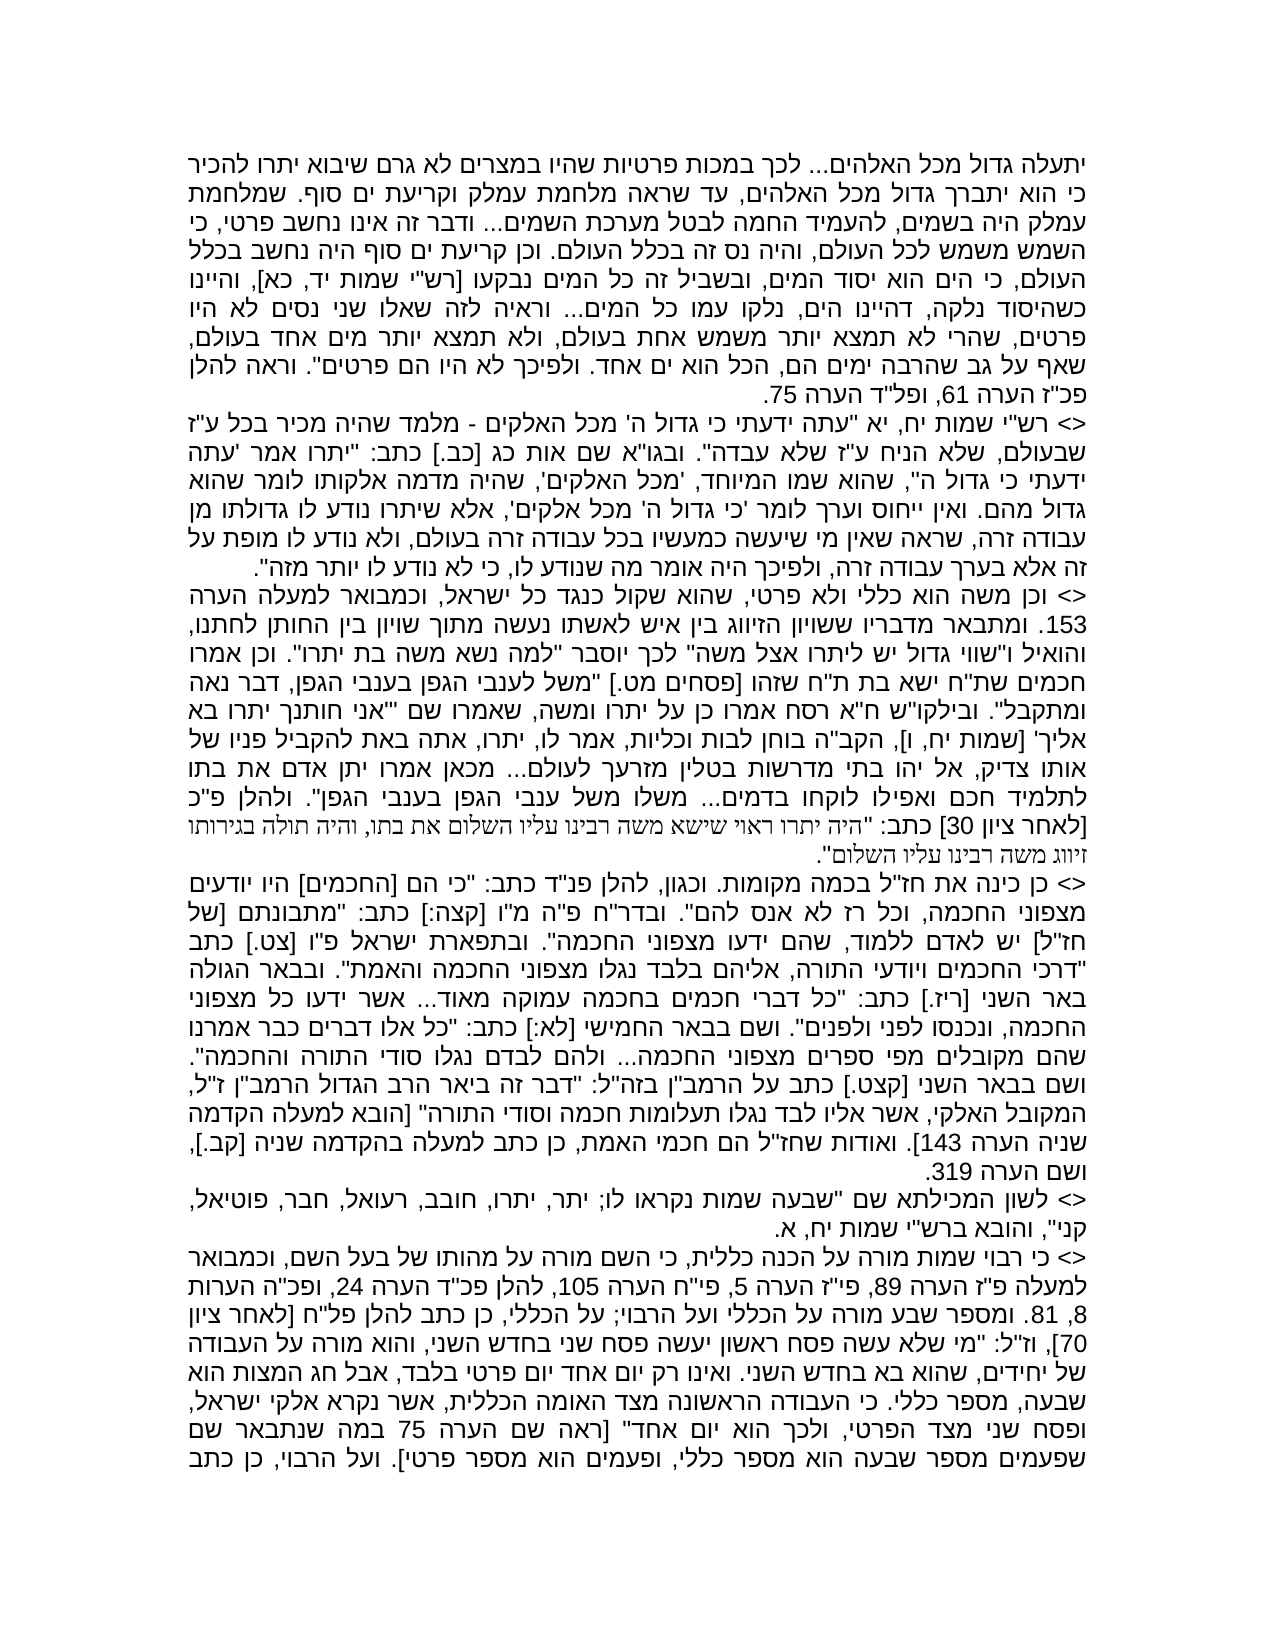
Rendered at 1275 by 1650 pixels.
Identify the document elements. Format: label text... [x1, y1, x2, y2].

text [187, 1271, 1087, 1472]
text <> רש"י שמות יח, יא "עתה ידעתי כי גדול ה' מכל האלקים - מלמד שהיה מכיר בכל ע"ז שבעולם, שלא הניח ע"ז שלא עבדה". ובגו"א שם אות כג [כב.] כתב: "יתרו אמר 'עתה ידעתי כי גדול ה'', שהוא שמו המיוחד, 'מכל האלקים', שהיה מדמה אלקותו לומר שהוא גדול מהם. ואין ייחוס וערך לומר 'כי גדול ה' מכל אלקים', אלא שיתרו נודע לו גדולתו מן עבודה זרה, שראה שאין מי שיעשה כמעשיו בכל עבודה זרה בעולם, ולא נודע לו מופת על זה אלא בערך עבודה זרה, ולפיכך היה אומר מה שנודע לו, כי לא נודע לו יותר מזה". [187, 1099, 1087, 1271]
text <> נאמר [שמות יח, א] "וישמע יתרו כהן מדין חותן משה וגו'", ופירש רש"י שם "וישמע יתרו - מה שמועה שמע ובא, קריעת ים סוף ומלחמת עמלק". ובגו"א שם אות א [ב:] כתב: "ואם תאמר... למה דווקא בשביל אלו שנים. ויש לומר, כי כל שאר הנסים היו פרטים, כמו שאמרו החרטומים 'אצבע אלקים היא' [שמות ח, טו] בכל מכות שהיו במצרים, לפי שהם מכות פרטים, לא נלקה רק מצרים בלבד, והאצבע הוא חלק מן היד, ואין זה הודאה כי הוא יתעלה גדול מכל האלהים... לכך במכות פרטיות שהיו במצרים לא גרם שיבוא יתרו להכיר כי הוא יתברך גדול מכל האלהים, עד שראה מלחמת עמלק וקריעת ים סוף. שמלחמת עמלק היה בשמים, להעמיד החמה לבטל מערכת השמים... ודבר זה אינו נחשב פרטי, כי השמש משמש לכל העולם, והיה נס זה בכלל העולם. וכן קריעת ים סוף היה נחשב בכלל העולם, כי הים הוא יסוד המים, ובשביל זה כל המים נבקעו [רש"י שמות יד, כא], והיינו כשהיסוד נלקה, דהיינו הים, נלקו עמו כל המים... וראיה לזה שאלו שני נסים לא היו פרטים, שהרי לא תמצא יותר משמש אחת בעולם, ולא תמצא יותר מים אחד בעולם, שאף על גב שהרבה ימים הם, הכל הוא ים אחד. ולפיכך לא היו הם פרטים". וראה להלן פכ"ז הערה 61, ופל"ד הערה 75. [187, 696, 1087, 1099]
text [187, 150, 1087, 696]
